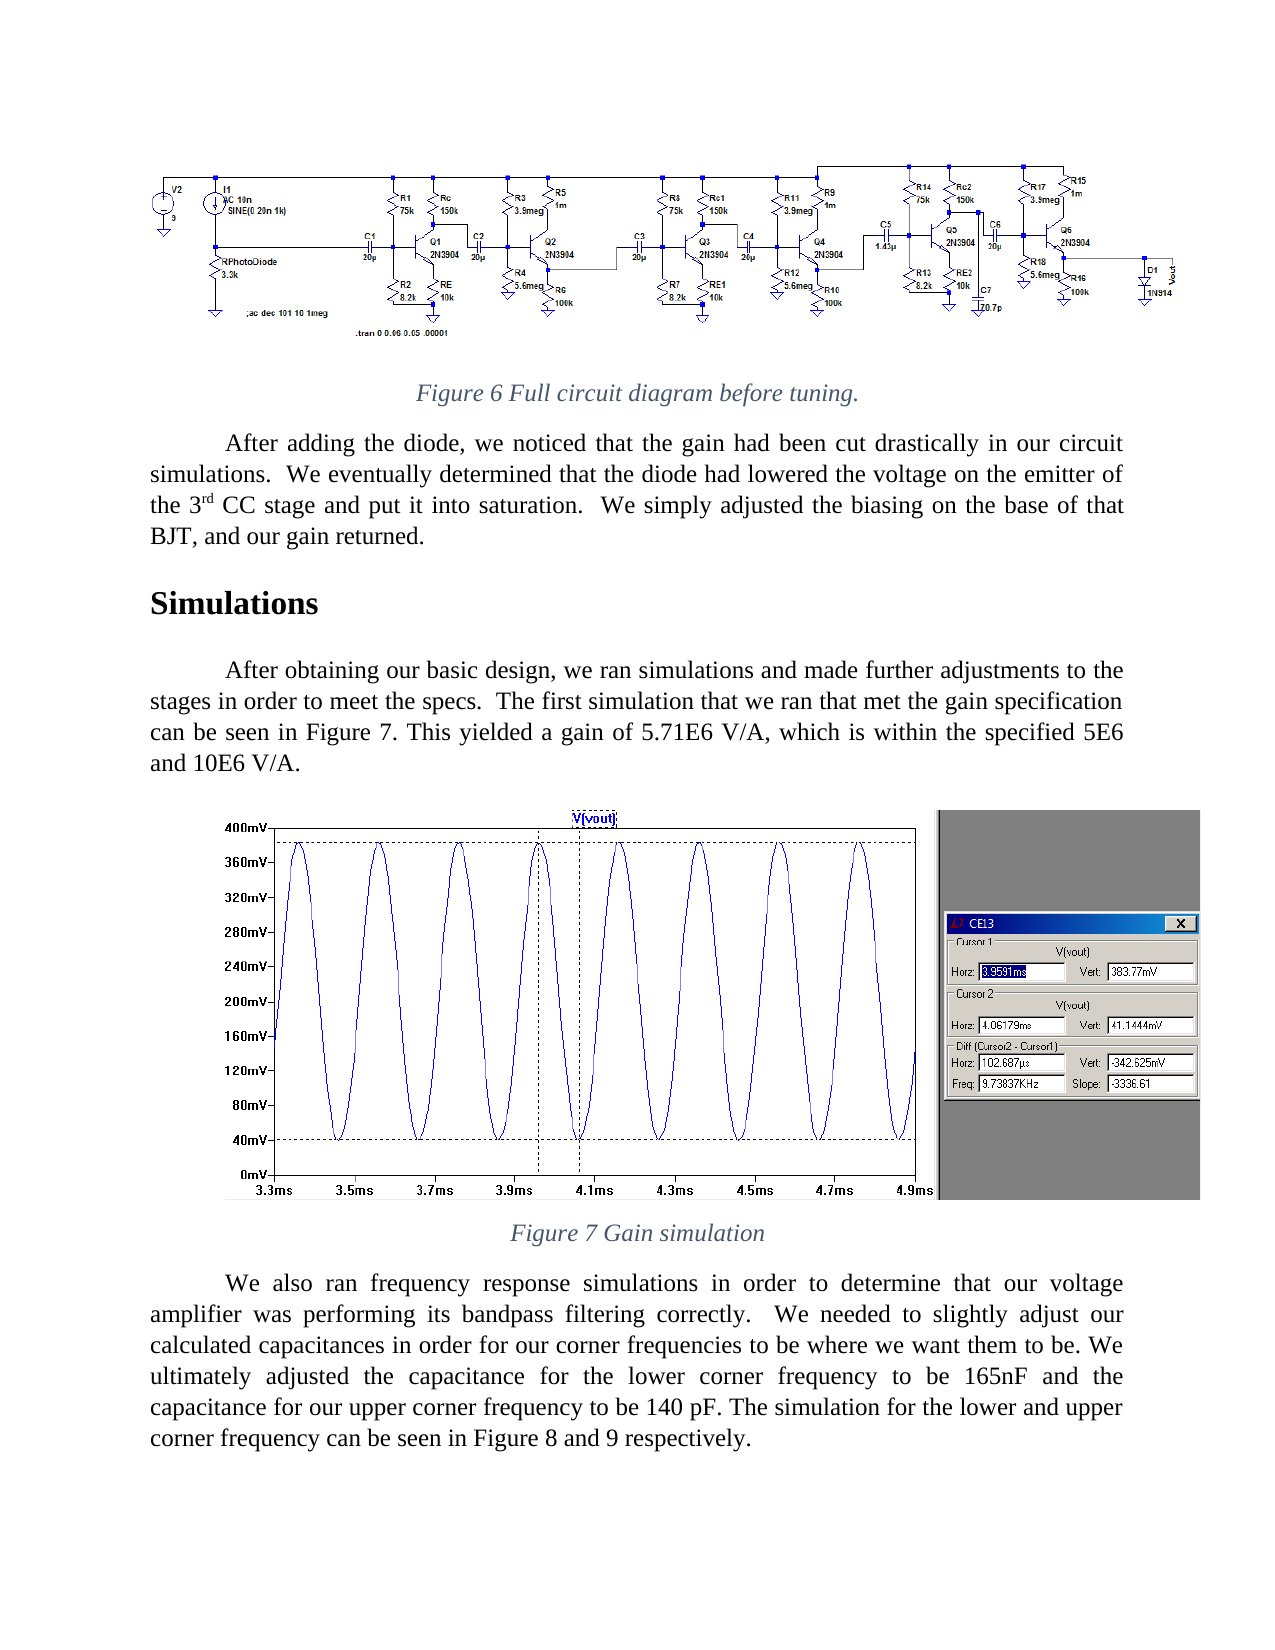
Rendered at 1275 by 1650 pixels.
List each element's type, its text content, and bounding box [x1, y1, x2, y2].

text We also ran frequency response simulations in order to determine that our voltage amplifier was performing its bandpass filtering correctly. We needed to slightly adjust our calculated capacitances in order for our corner frequencies to be where we want them to be. We ultimately adjusted the capacitance for the lower corner frequency to be 165nF and the capacitance for our upper corner frequency to be 140 pF. The simulation for the lower and upper corner frequency can be seen in Figure 8 and 9 respectively. [150, 1268, 1125, 1452]
text After obtaining our basic design, we ran simulations and made further adjustments to the stages in order to meet the specs. The first simulation that we ran that met the gain specification can be seen in Figure 7. This yielded a gain of 5.71E6 V/A, which is within the specified 5E6 and 10E6 V/A. [150, 655, 1125, 777]
picture [225, 810, 1200, 1200]
text After adding the diode, we noticed that the gain had been cut drastically in our circuit simulations. We eventually determined that the diode had lowered the voltage on the emitter of the 3rd CC stage and put it into saturation. We simply adjusted the biasing on the base of that BJT, and our gain returned. [150, 428, 1125, 550]
picture [150, 150, 1200, 360]
text Figure 7 Gain simulation [150, 1218, 1125, 1247]
text Figure 6 Full circuit diagram before tuning. [150, 378, 1125, 407]
text Simulations [150, 583, 1125, 621]
